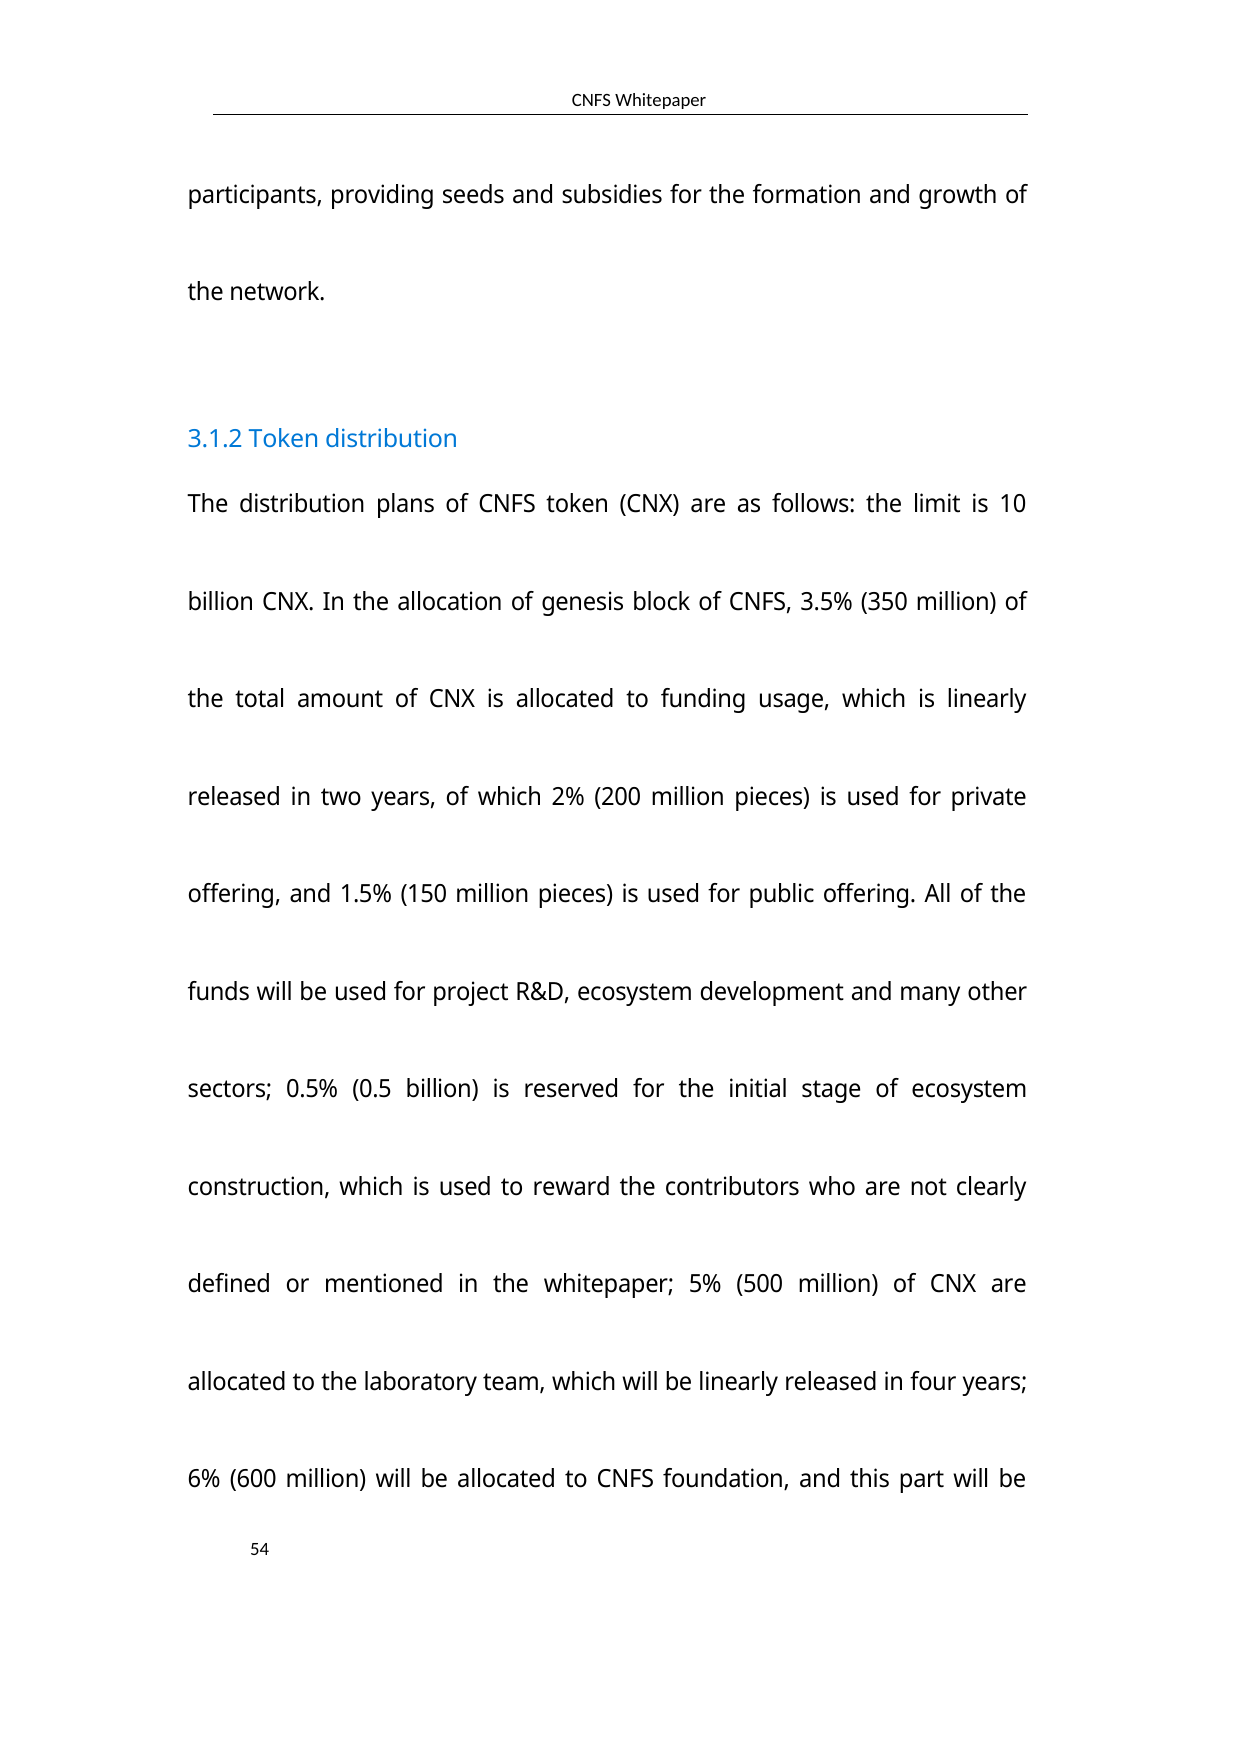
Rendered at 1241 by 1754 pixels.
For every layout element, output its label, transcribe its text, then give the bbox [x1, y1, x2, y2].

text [187, 161, 1028, 323]
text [187, 471, 1028, 1511]
text 3.1.2 Token distribution [187, 406, 1053, 471]
